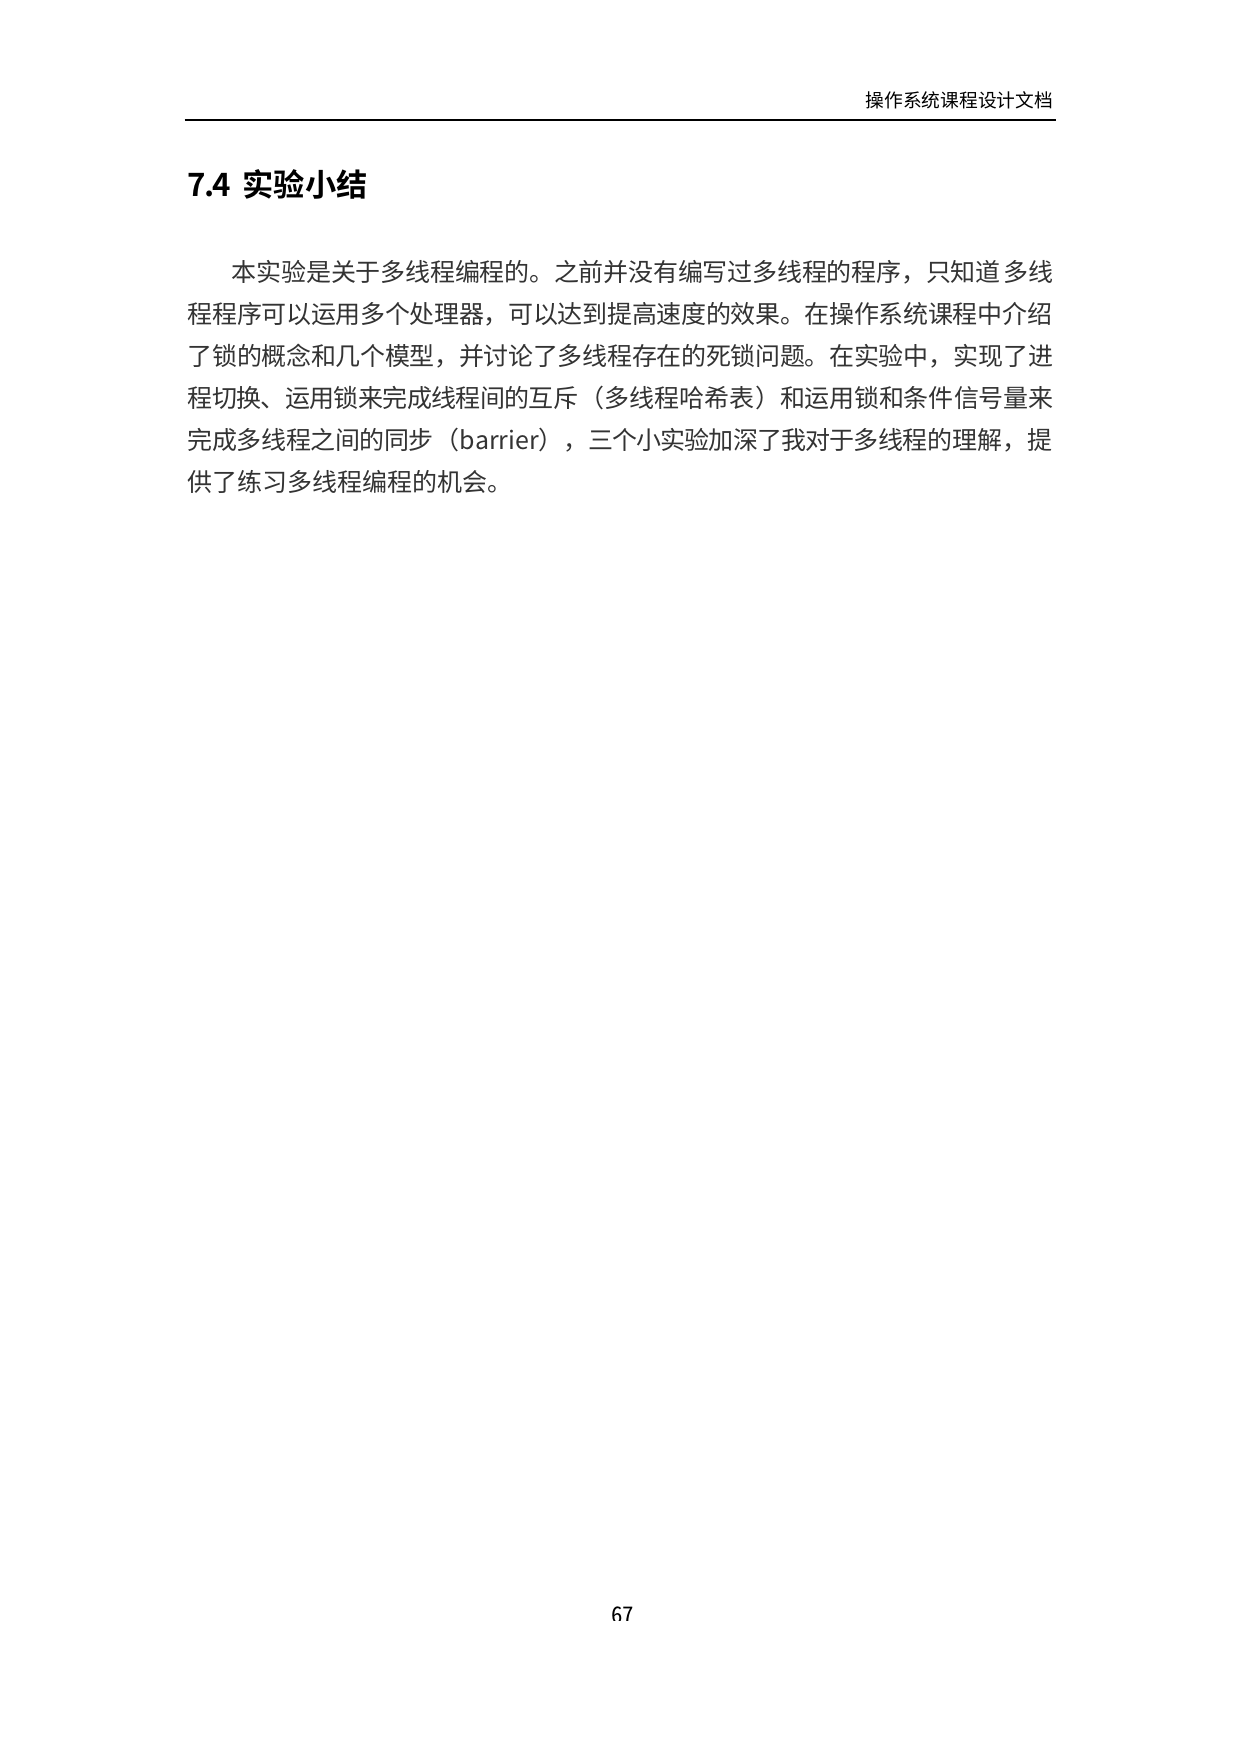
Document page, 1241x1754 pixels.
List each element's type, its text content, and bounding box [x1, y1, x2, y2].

subtitle 实验小结 [187, 160, 1090, 205]
text 本实验是关于多线程编程的。之前并没有编写过多线程的程序，只知道多线程程序可以运用多个处理器，可以达到提高速度的效果。在操作系统课程中介绍了锁的概念和几个模型，并讨论了多线程存在的死锁问题。在实验中，实现了进程切换、运用锁来完成线程间的互斥（多线程哈希表）和运用锁和条件信号量来完成多线程之间的同步（barrier），三个小实验加深了我对于多线程的理解，提供了练习多线程编程的机会。 [187, 253, 1053, 499]
